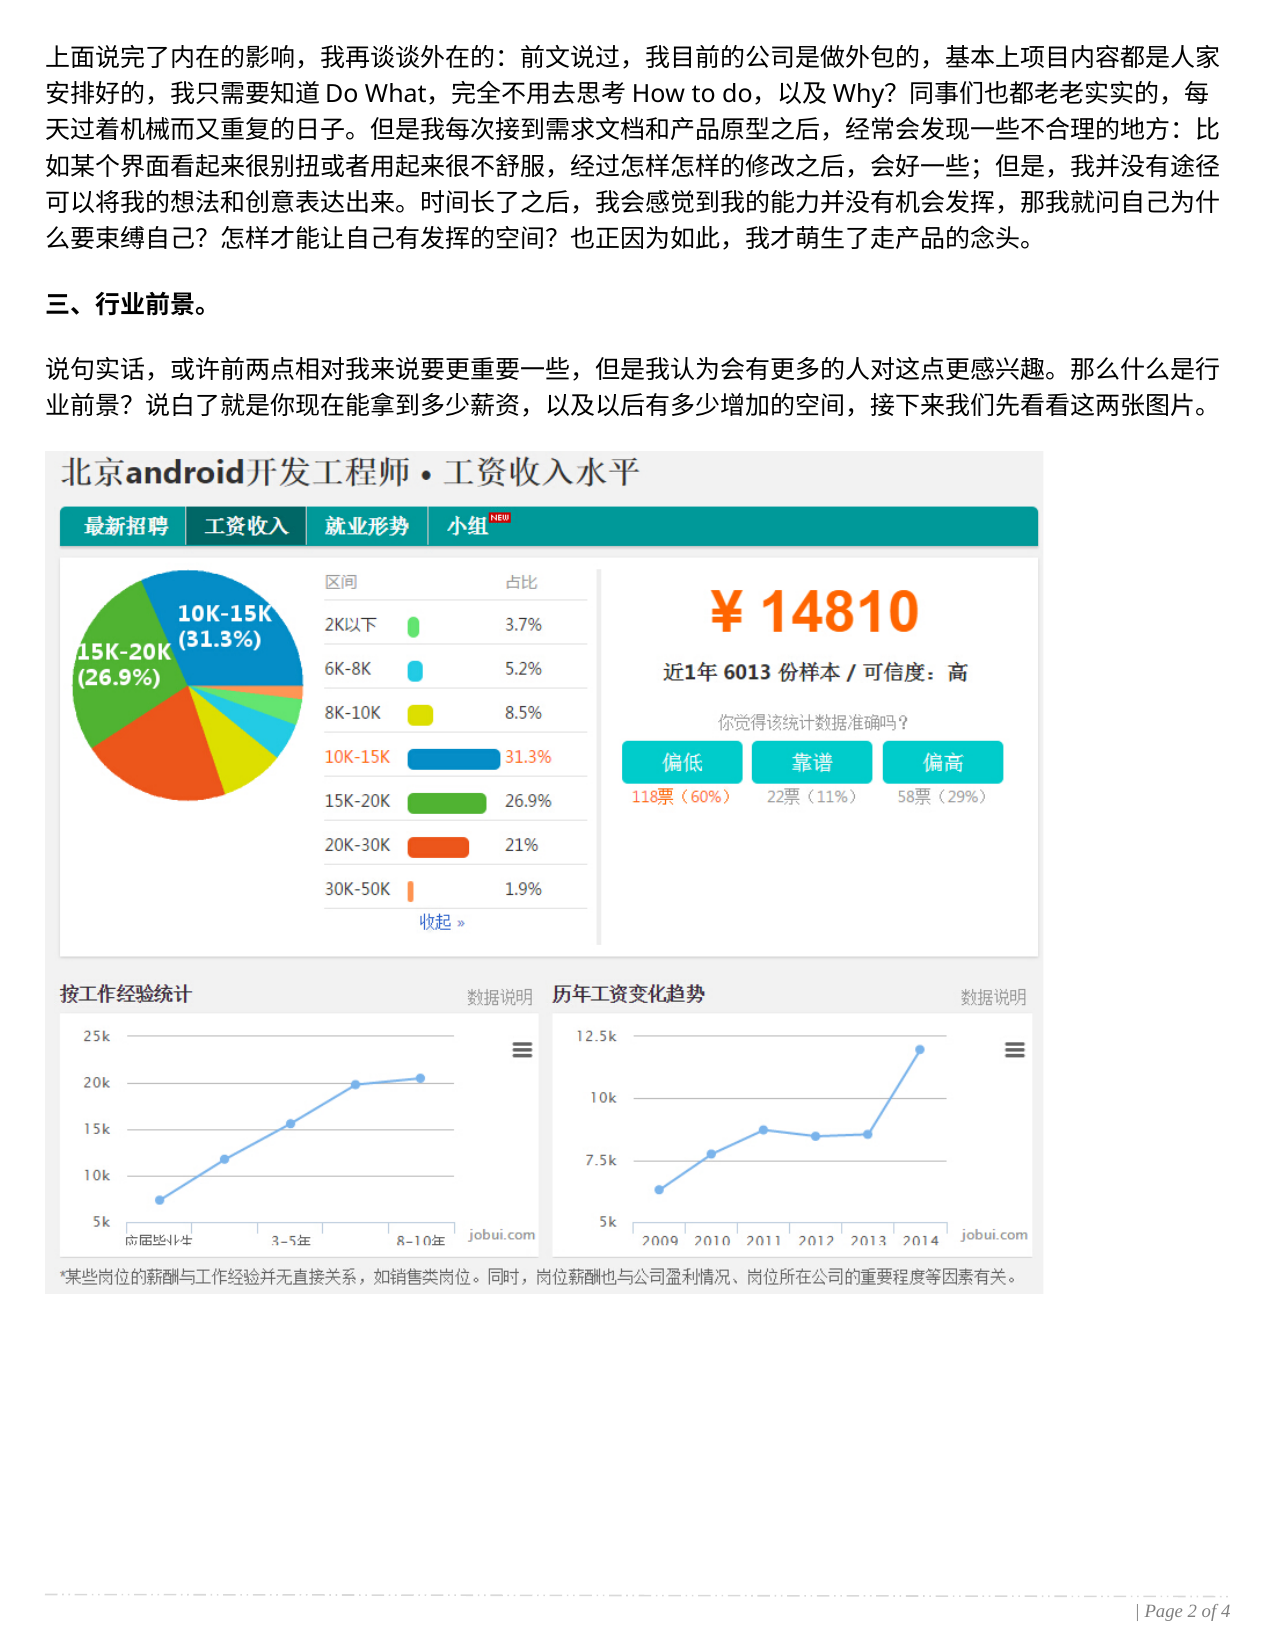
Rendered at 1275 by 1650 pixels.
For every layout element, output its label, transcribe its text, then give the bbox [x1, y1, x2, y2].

picture [45, 451, 1044, 1294]
text 说句实话，或许前两点相对我来说要更重要一些，但是我认为会有更多的人对这点更感兴趣。那么什么是行业前景？说白了就是你现在能拿到多少薪资，以及以后有多少增加的空间，接下来我们先看看这两张图片。 [45, 349, 1230, 422]
text 上面说完了内在的影响，我再谈谈外在的：前文说过，我目前的公司是做外包的，基本上项目内容都是人家安排好的，我只需要知道Do What，完全不用去思考How to do，以及Why？同事们也都老老实实的，每天过着机械而又重复的日子。但是我每次接到需求文档和产品原型之后，经常会发现一些不合理的地方：比如某个界面看起来很别扭或者用起来很不舒服，经过怎样怎样的修改之后，会好一些；但是，我并没有途径可以将我的想法和创意表达出来。时间长了之后，我会感觉到我的能力并没有机会发挥，那我就问自己为什么要束缚自己？怎样才能让自己有发挥的空间？也正因为如此，我才萌生了走产品的念头。 [45, 37, 1230, 255]
text 三、行业前景。 [45, 284, 1230, 320]
